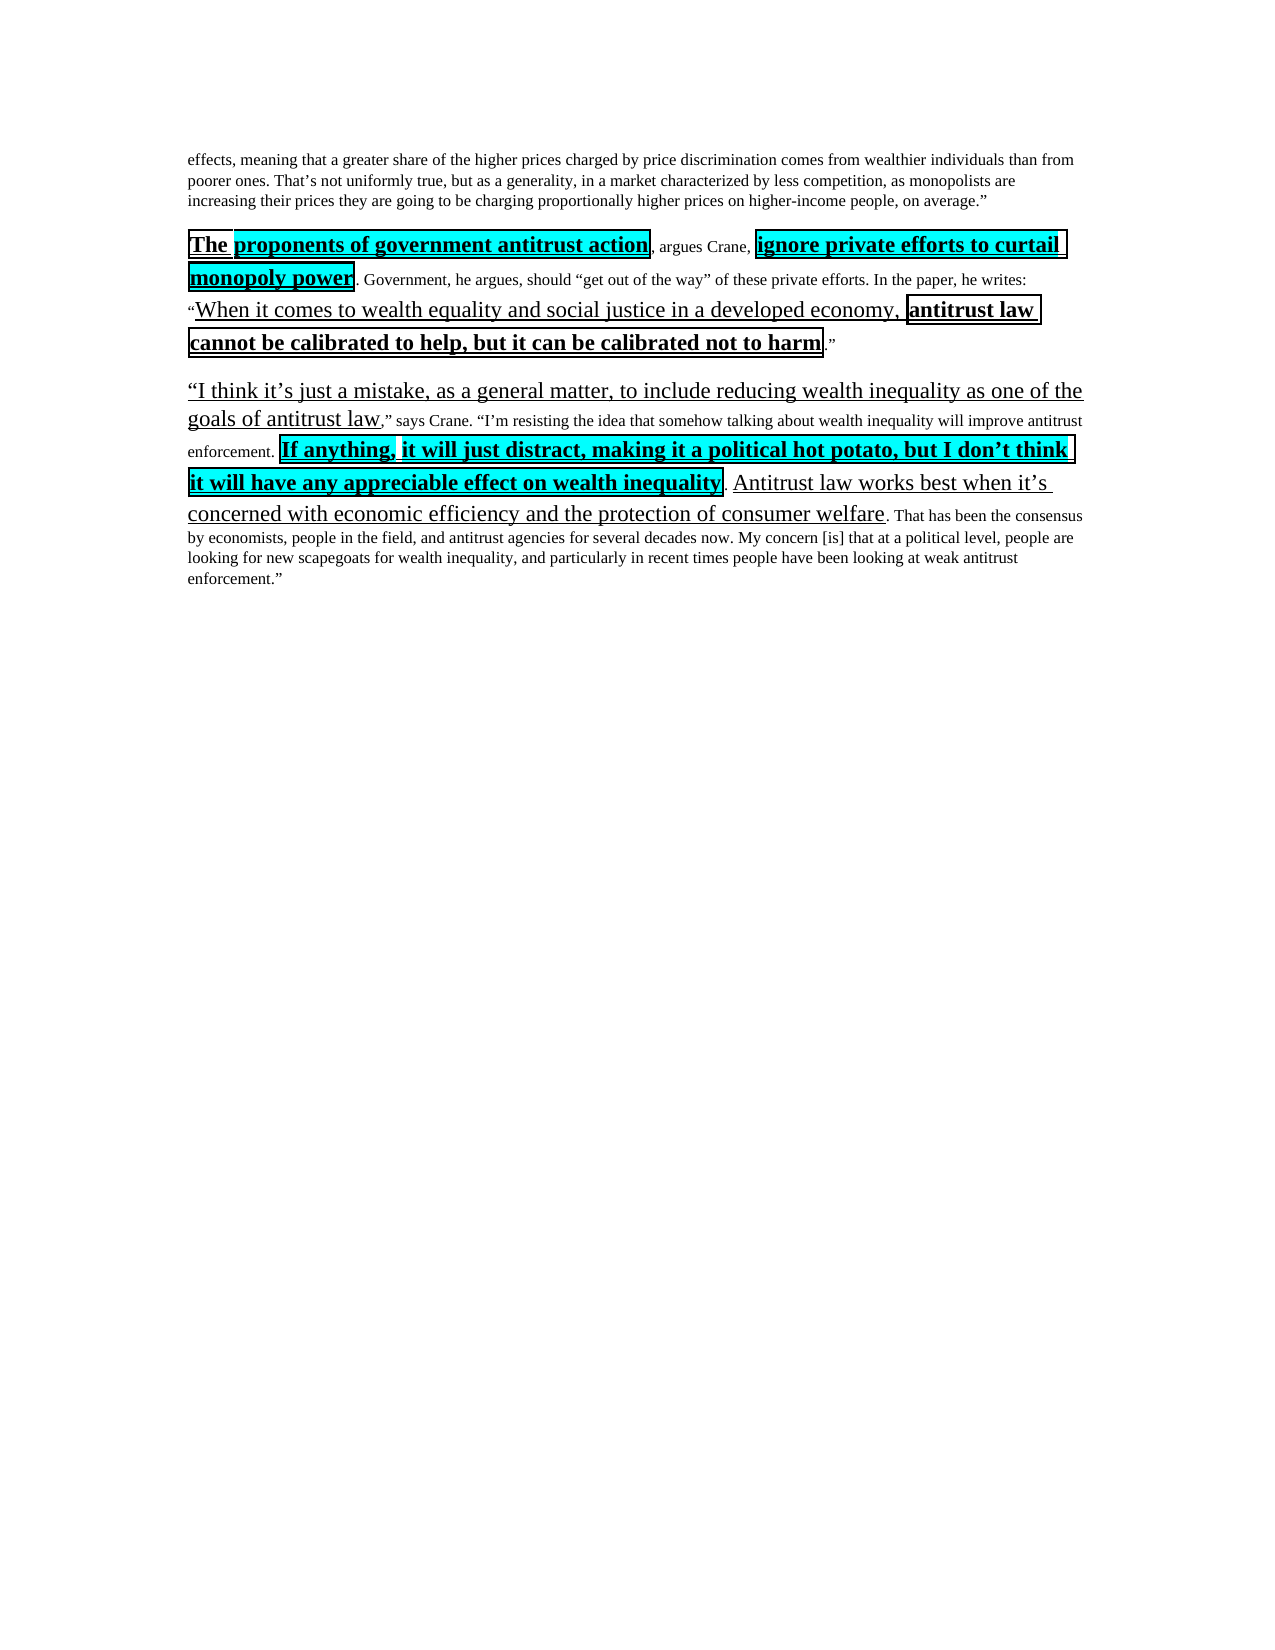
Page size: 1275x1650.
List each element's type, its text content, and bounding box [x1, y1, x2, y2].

text The proponents of government antitrust action, argues Crane, ignore private efforts to curtail monopoly power. Government, he argues, should “get out of the way” of these private efforts. In the paper, he writes: “When it comes to wealth equality and social justice in a developed economy, antitrust law cannot be calibrated to help, but it can be calibrated not to harm.” [187, 228, 1087, 358]
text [187, 150, 1087, 210]
text “I think it’s just a mistake, as a general matter, to include reducing wealth inequality as one of the goals of antitrust law,” says Crane. “I’m resisting the idea that somehow talking about wealth inequality will improve antitrust enforcement. If anything, it will just distract, making it a political hot potato, but I don’t think it will have any appreciable effect on wealth inequality. Antitrust law works best when it’s concerned with economic efficiency and the protection of consumer welfare. That has been the consensus by economists, people in the field, and antitrust agencies for several decades now. My concern [is] that at a political level, people are looking for new scapegoats for wealth inequality, and particularly in recent times people have been looking at weak antitrust enforcement.” [187, 377, 1087, 588]
